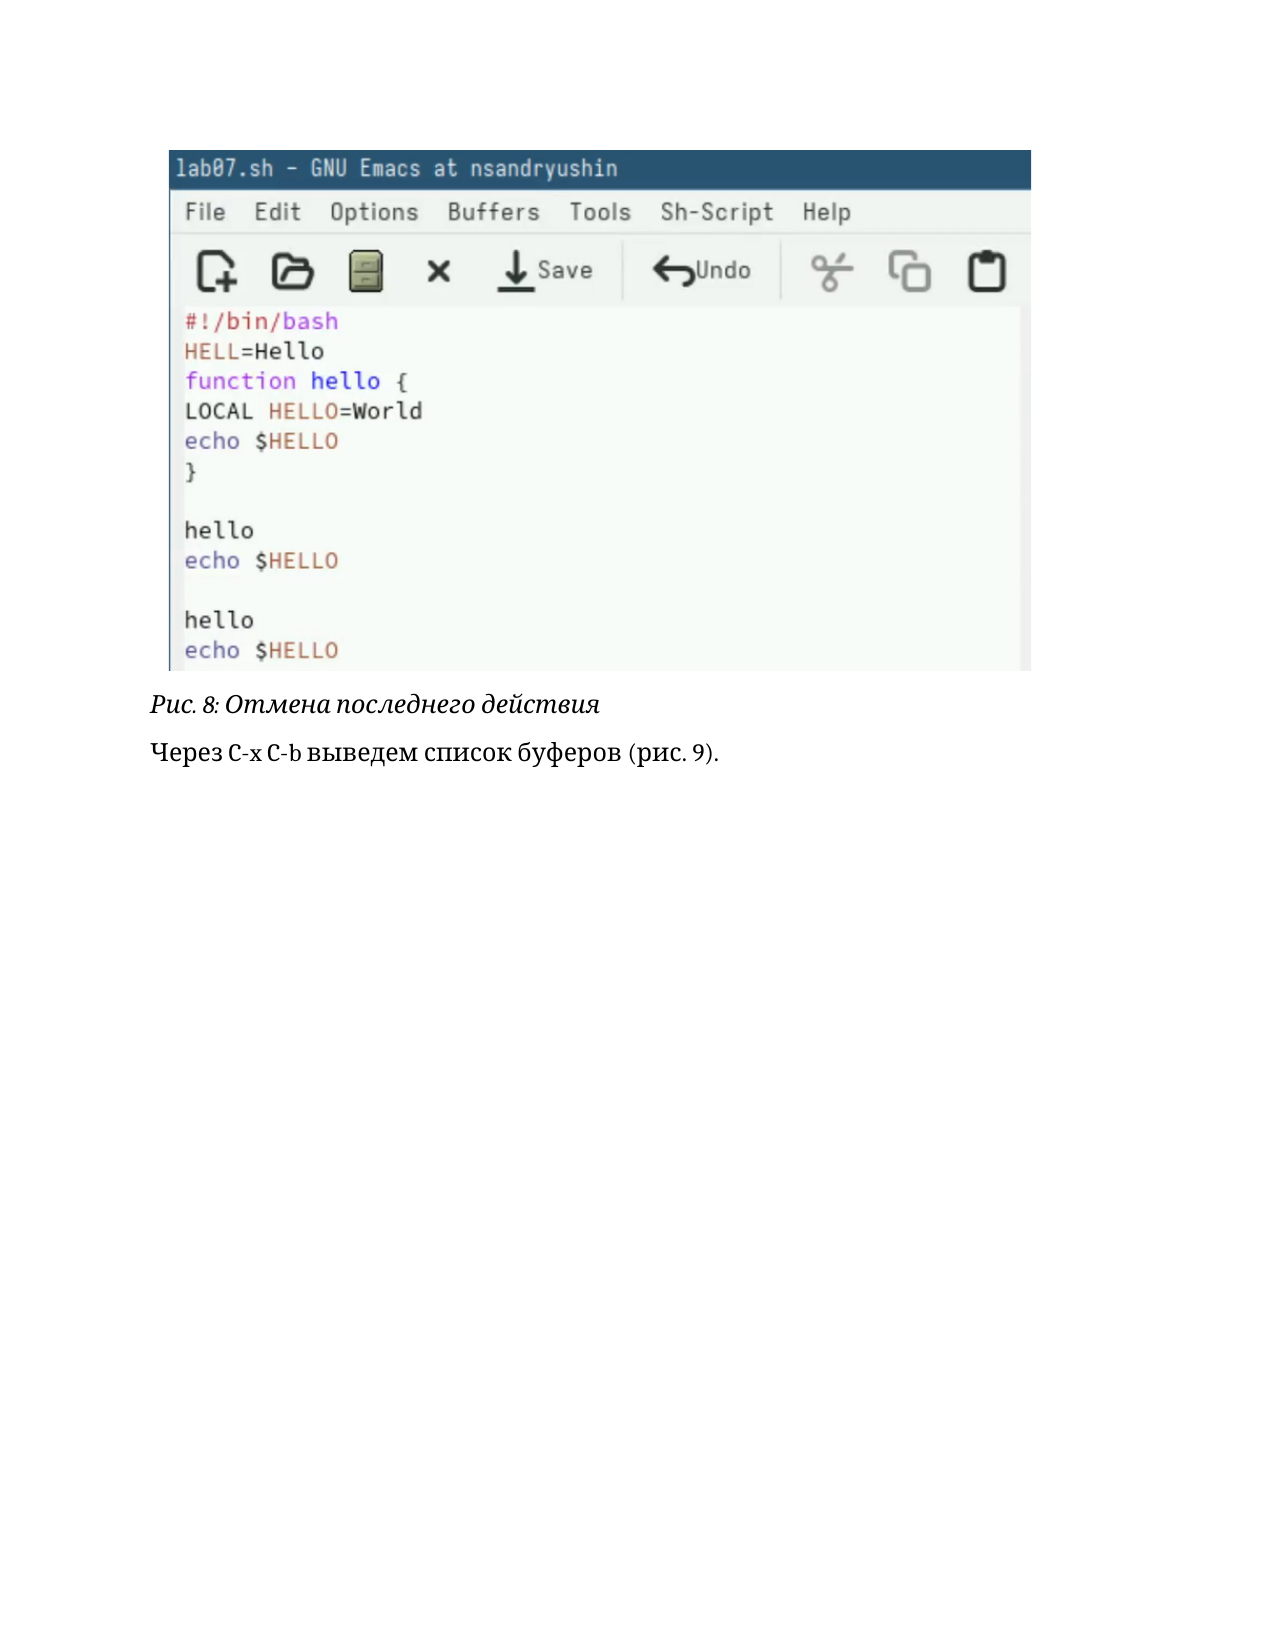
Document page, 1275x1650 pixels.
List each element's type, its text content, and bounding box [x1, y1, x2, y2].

text Рис. 8: Отмена последнего действия [150, 691, 1125, 720]
text Через C-x C-b выведем список буферов (рис. 9). [150, 739, 1125, 767]
picture [168, 150, 1032, 671]
